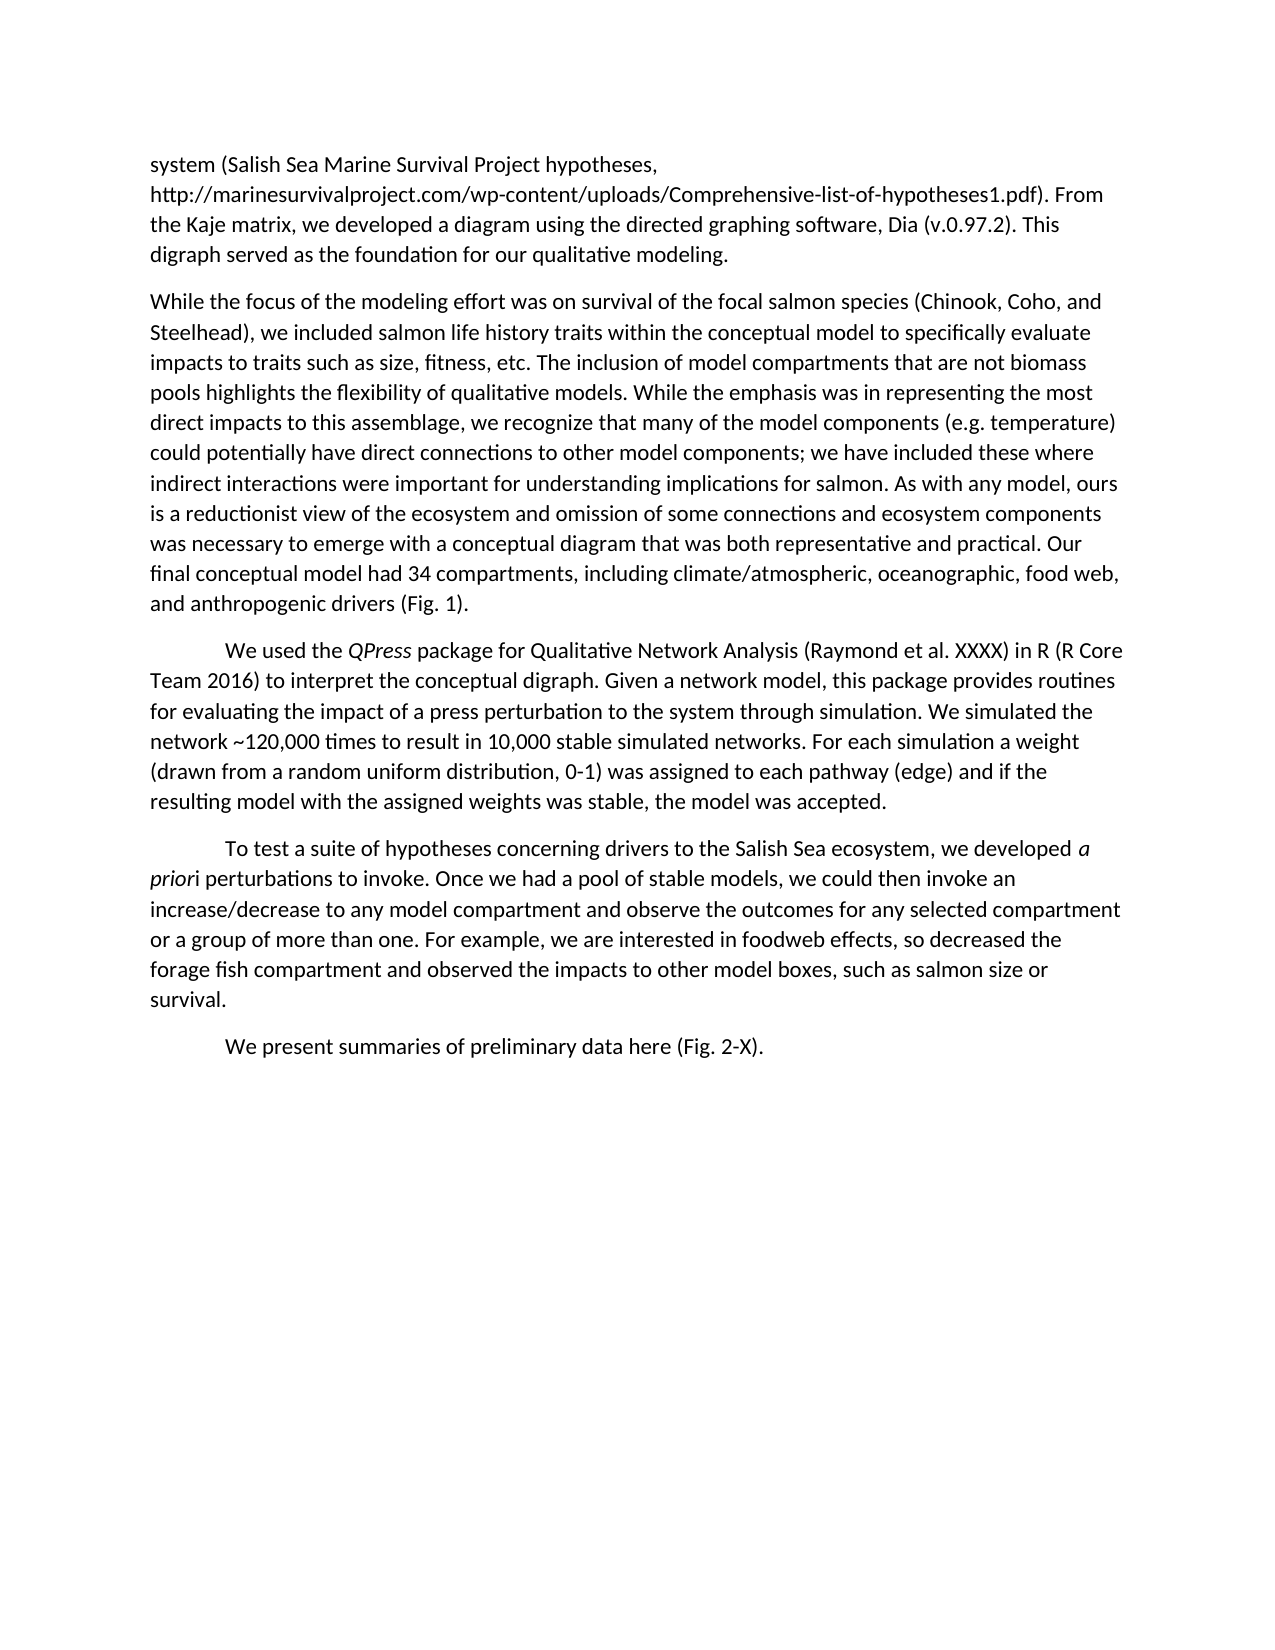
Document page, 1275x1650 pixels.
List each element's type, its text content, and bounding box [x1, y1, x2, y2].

text To test a suite of hypotheses concerning drivers to the Salish Sea ecosystem, we developed a priori perturbations to invoke. Once we had a pool of stable models, we could then invoke an increase/decrease to any model compartment and observe the outcomes for any selected compartment or a group of more than one. For example, we are interested in foodweb effects, so decreased the forage fish compartment and observed the impacts to other model boxes, such as salmon size or survival. [150, 834, 1125, 1013]
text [150, 150, 1125, 269]
text We used the QPress package for Qualitative Network Analysis (Raymond et al. XXXX) in R (R Core Team 2016) to interpret the conceptual digraph. Given a network model, this package provides routines for evaluating the impact of a press perturbation to the system through simulation. We simulated the network ~120,000 times to result in 10,000 stable simulated networks. For each simulation a weight (drawn from a random uniform distribution, 0-1) was assigned to each pathway (edge) and if the resulting model with the assigned weights was stable, the model was accepted. [150, 636, 1125, 816]
text We present summaries of preliminary data here (Fig. 2-X). [150, 1032, 1125, 1060]
text While the focus of the modeling effort was on survival of the focal salmon species (Chinook, Coho, and Steelhead), we included salmon life history traits within the conceptual model to specifically evaluate impacts to traits such as size, fitness, etc. The inclusion of model compartments that are not biomass pools highlights the flexibility of qualitative models. While the emphasis was in representing the most direct impacts to this assemblage, we recognize that many of the model components (e.g. temperature) could potentially have direct connections to other model components; we have included these where indirect interactions were important for understanding implications for salmon. As with any model, ours is a reductionist view of the ecosystem and omission of some connections and ecosystem components was necessary to emerge with a conceptual diagram that was both representative and practical. Our final conceptual model had 34 compartments, including climate/atmospheric, oceanographic, food web, and anthropogenic drivers (Fig. 1). [150, 287, 1125, 618]
